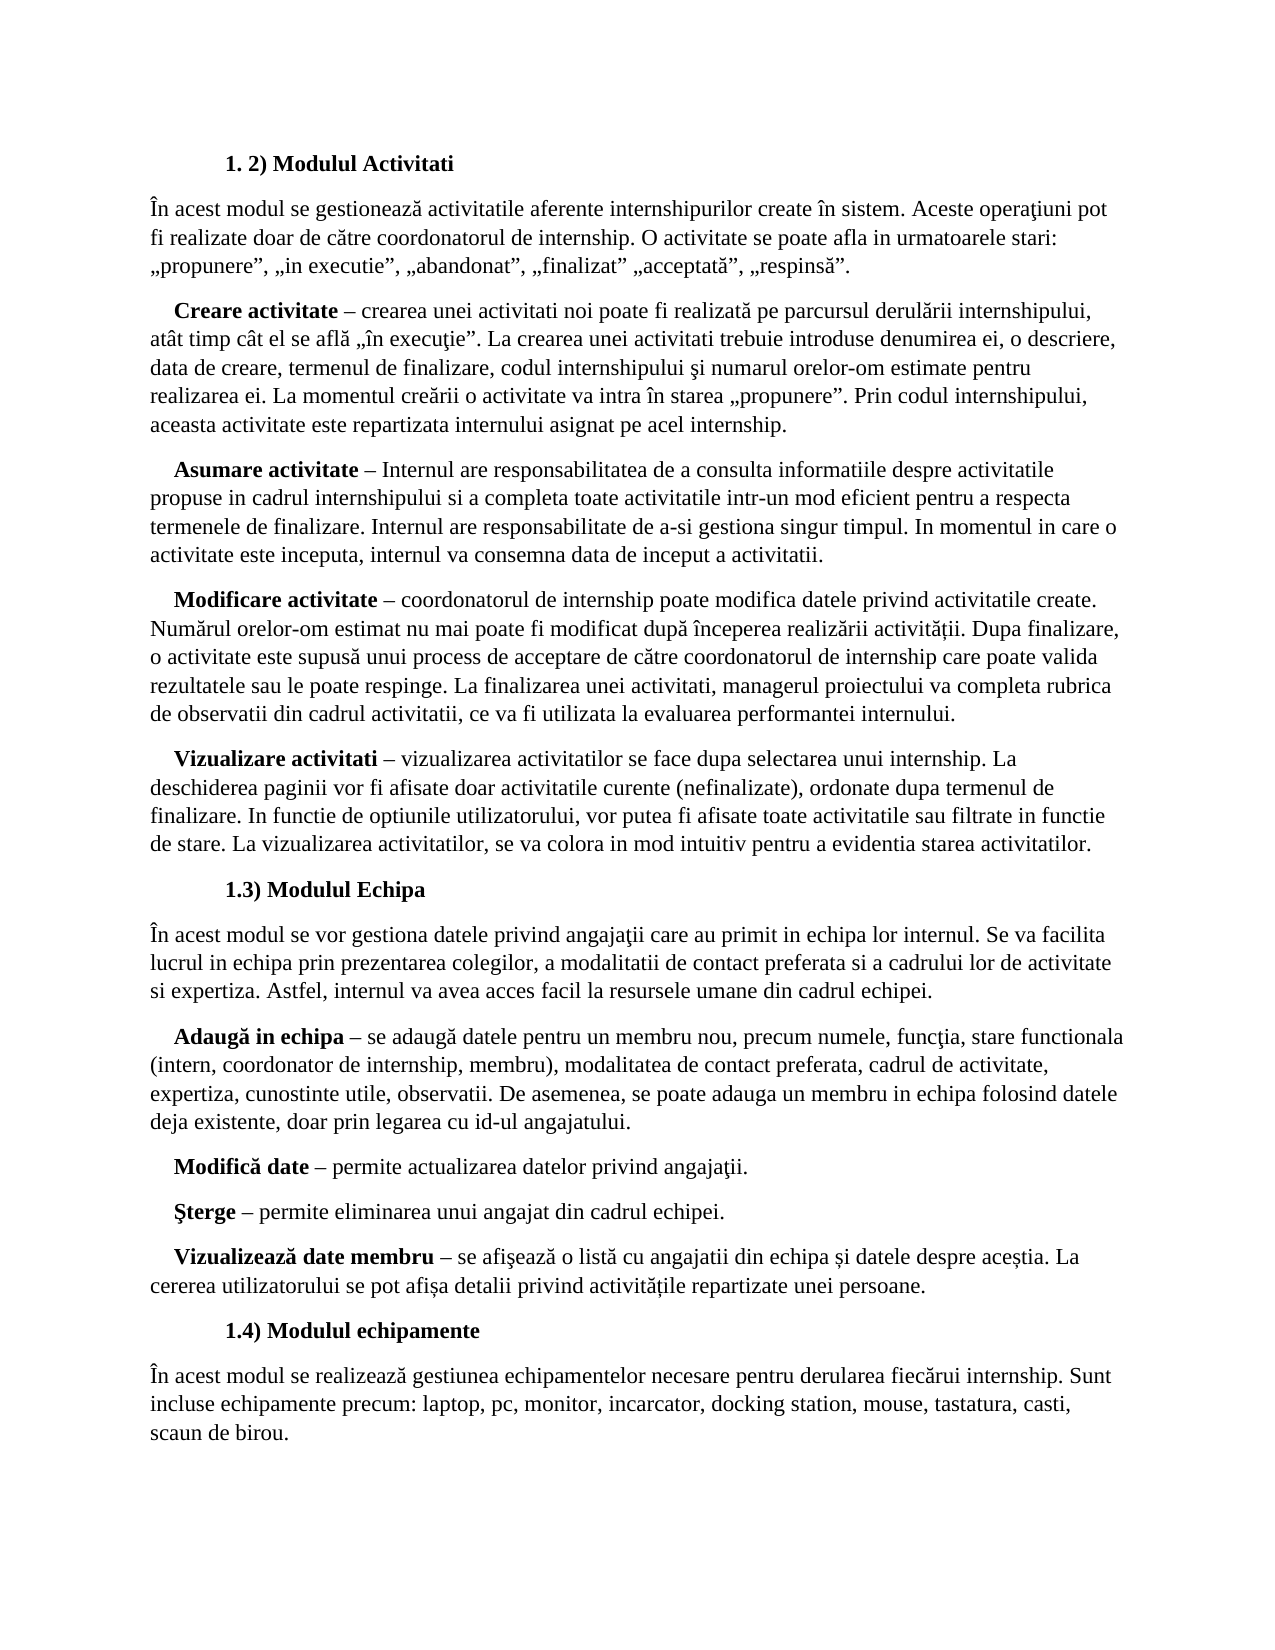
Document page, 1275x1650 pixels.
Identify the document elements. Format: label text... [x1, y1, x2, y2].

text În acest modul se realizează gestiunea echipamentelor necesare pentru derularea fiecărui internship. Sunt incluse echipamente precum: laptop, pc, monitor, incarcator, docking station, mouse, tastatura, casti, scaun de birou. [150, 1362, 1125, 1445]
text  Şterge – permite eliminarea unui angajat din cadrul echipei. [150, 1198, 1125, 1224]
text În acest modul se gestionează activitatile aferente internshipurilor create în sistem. Aceste operaţiuni pot fi realizate doar de către coordonatorul de internship. O activitate se poate afla in urmatoarele stari: „propunere”, „in executie”, „abandonat”, „finalizat” „acceptată”, „respinsă”. [150, 195, 1125, 278]
text  Modificare activitate – coordonatorul de internship poate modifica datele privind activitatile create. Numărul orelor-om estimat nu mai poate fi modificat după începerea realizării activității. Dupa finalizare, o activitate este supusă unui process de acceptare de către coordonatorul de internship care poate valida rezultatele sau le poate respinge. La finalizarea unei activitati, managerul proiectului va completa rubrica de observatii din cadrul activitatii, ce va fi utilizata la evaluarea performantei internului. [150, 586, 1125, 726]
text  Modifică date – permite actualizarea datelor privind angajaţii. [150, 1153, 1125, 1179]
text 1.3) Modulul Echipa [150, 876, 1125, 902]
text 1.4) Modulul echipamente [150, 1317, 1125, 1343]
text 1. 2) Modulul Activitati [150, 150, 1125, 176]
text  Creare activitate – crearea unei activitati noi poate fi realizată pe parcursul derulării internshipului, atât timp cât el se află „în execuţie”. La crearea unei activitati trebuie introduse denumirea ei, o descriere, data de creare, termenul de finalizare, codul internshipului şi numarul orelor-om estimate pentru realizarea ei. La momentul creării o activitate va intra în starea „propunere”. Prin codul internshipului, aceasta activitate este repartizata internului asignat pe acel internship. [150, 297, 1125, 437]
text  Adaugă in echipa – se adaugă datele pentru un membru nou, precum numele, funcţia, stare functionala (intern, coordonator de internship, membru), modalitatea de contact preferata, cadrul de activitate, expertiza, cunostinte utile, observatii. De asemenea, se poate adauga un membru in echipa folosind datele deja existente, doar prin legarea cu id-ul angajatului. [150, 1023, 1125, 1134]
text  Vizualizează date membru – se afişează o listă cu angajatii din echipa și datele despre aceștia. La cererea utilizatorului se pot afișa detalii privind activitățile repartizate unei persoane. [150, 1243, 1125, 1298]
text  Vizualizare activitati – vizualizarea activitatilor se face dupa selectarea unui internship. La deschiderea paginii vor fi afisate doar activitatile curente (nefinalizate), ordonate dupa termenul de finalizare. In functie de optiunile utilizatorului, vor putea fi afisate toate activitatile sau filtrate in functie de stare. La vizualizarea activitatilor, se va colora in mod intuitiv pentru a evidentia starea activitatilor. [150, 745, 1125, 857]
text În acest modul se vor gestiona datele privind angajaţii care au primit in echipa lor internul. Se va facilita lucrul in echipa prin prezentarea colegilor, a modalitatii de contact preferata si a cadrului lor de activitate si expertiza. Astfel, internul va avea acces facil la resursele umane din cadrul echipei. [150, 921, 1125, 1004]
text  Asumare activitate – Internul are responsabilitatea de a consulta informatiile despre activitatile propuse in cadrul internshipului si a completa toate activitatile intr-un mod eficient pentru a respecta termenele de finalizare. Internul are responsabilitate de a-si gestiona singur timpul. In momentul in care o activitate este inceputa, internul va consemna data de inceput a activitatii. [150, 456, 1125, 568]
